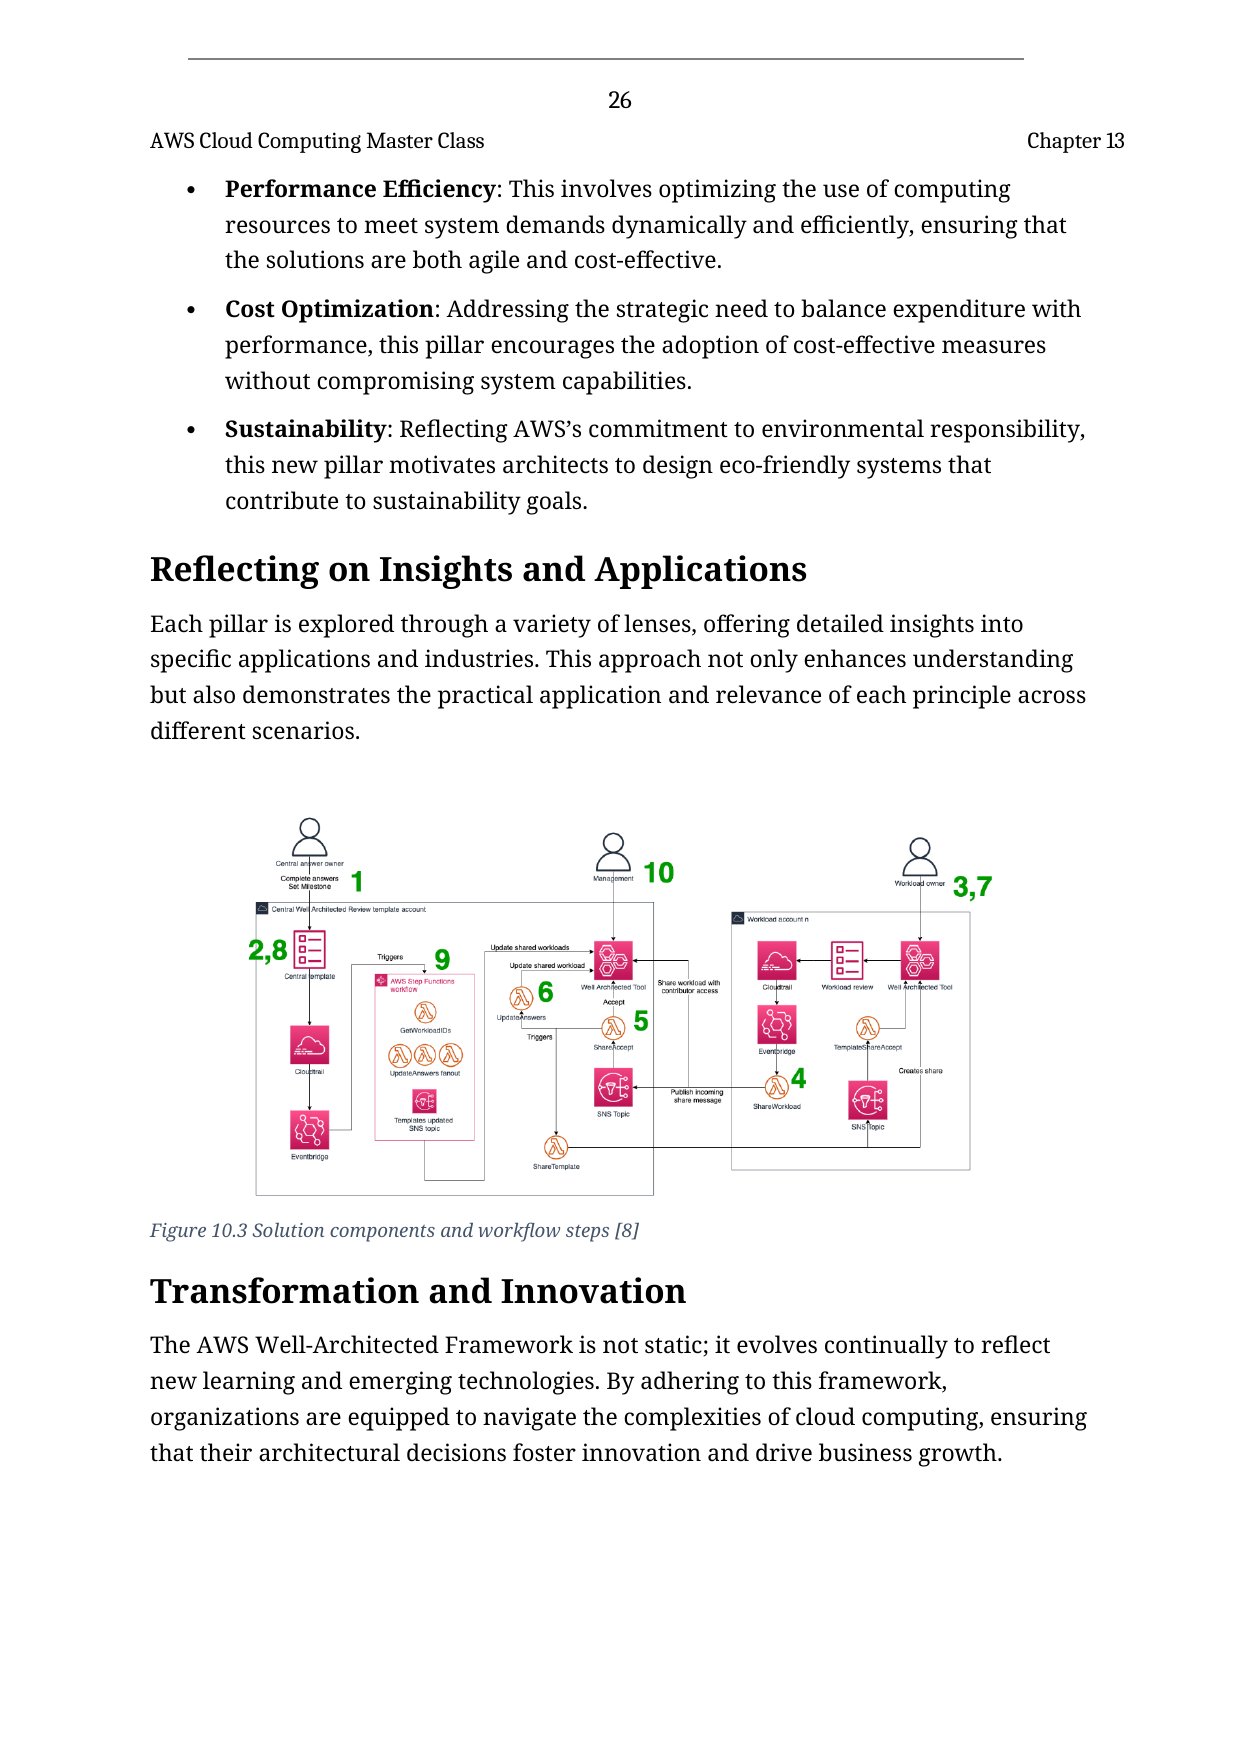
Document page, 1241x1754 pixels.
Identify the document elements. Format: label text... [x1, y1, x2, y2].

list Sustainability: Reflecting AWS’s commitment to environmental responsibility, this new pillar motivates architects to design eco-friendly systems that contribute to sustainability goals. [187, 413, 1090, 516]
text Figure 10.3 Solution components and workflow steps [150, 1217, 1090, 1242]
list Performance Efficiency: This involves optimizing the use of computing resources to meet system demands dynamically and efficiently, ensuring that the solutions are both agile and cost-effective. [187, 173, 1090, 276]
list Cost Optimization: Addressing the strategic need to balance expenditure with performance, this pillar encourages the adoption of cost-effective measures without compromising system capabilities. [187, 293, 1090, 396]
subtitle Transformation and Innovation [150, 1267, 1090, 1313]
picture [240, 812, 1000, 1200]
text Each pillar is explored through a variety of lenses, offering detailed insights into specific applications and industries. This approach not only enhances understanding but also demonstrates the practical application and relevance of each principle across different scenarios. [150, 607, 1090, 747]
text The AWS Well-Architected Framework is not static; it evolves continually to reflect new learning and emerging technologies. By adhering to this framework, organizations are equipped to navigate the complexities of cloud computing, ensuring that their architectural decisions foster innovation and drive business growth. [150, 1329, 1090, 1468]
subtitle Reflecting on Insights and Applications [150, 546, 1090, 591]
